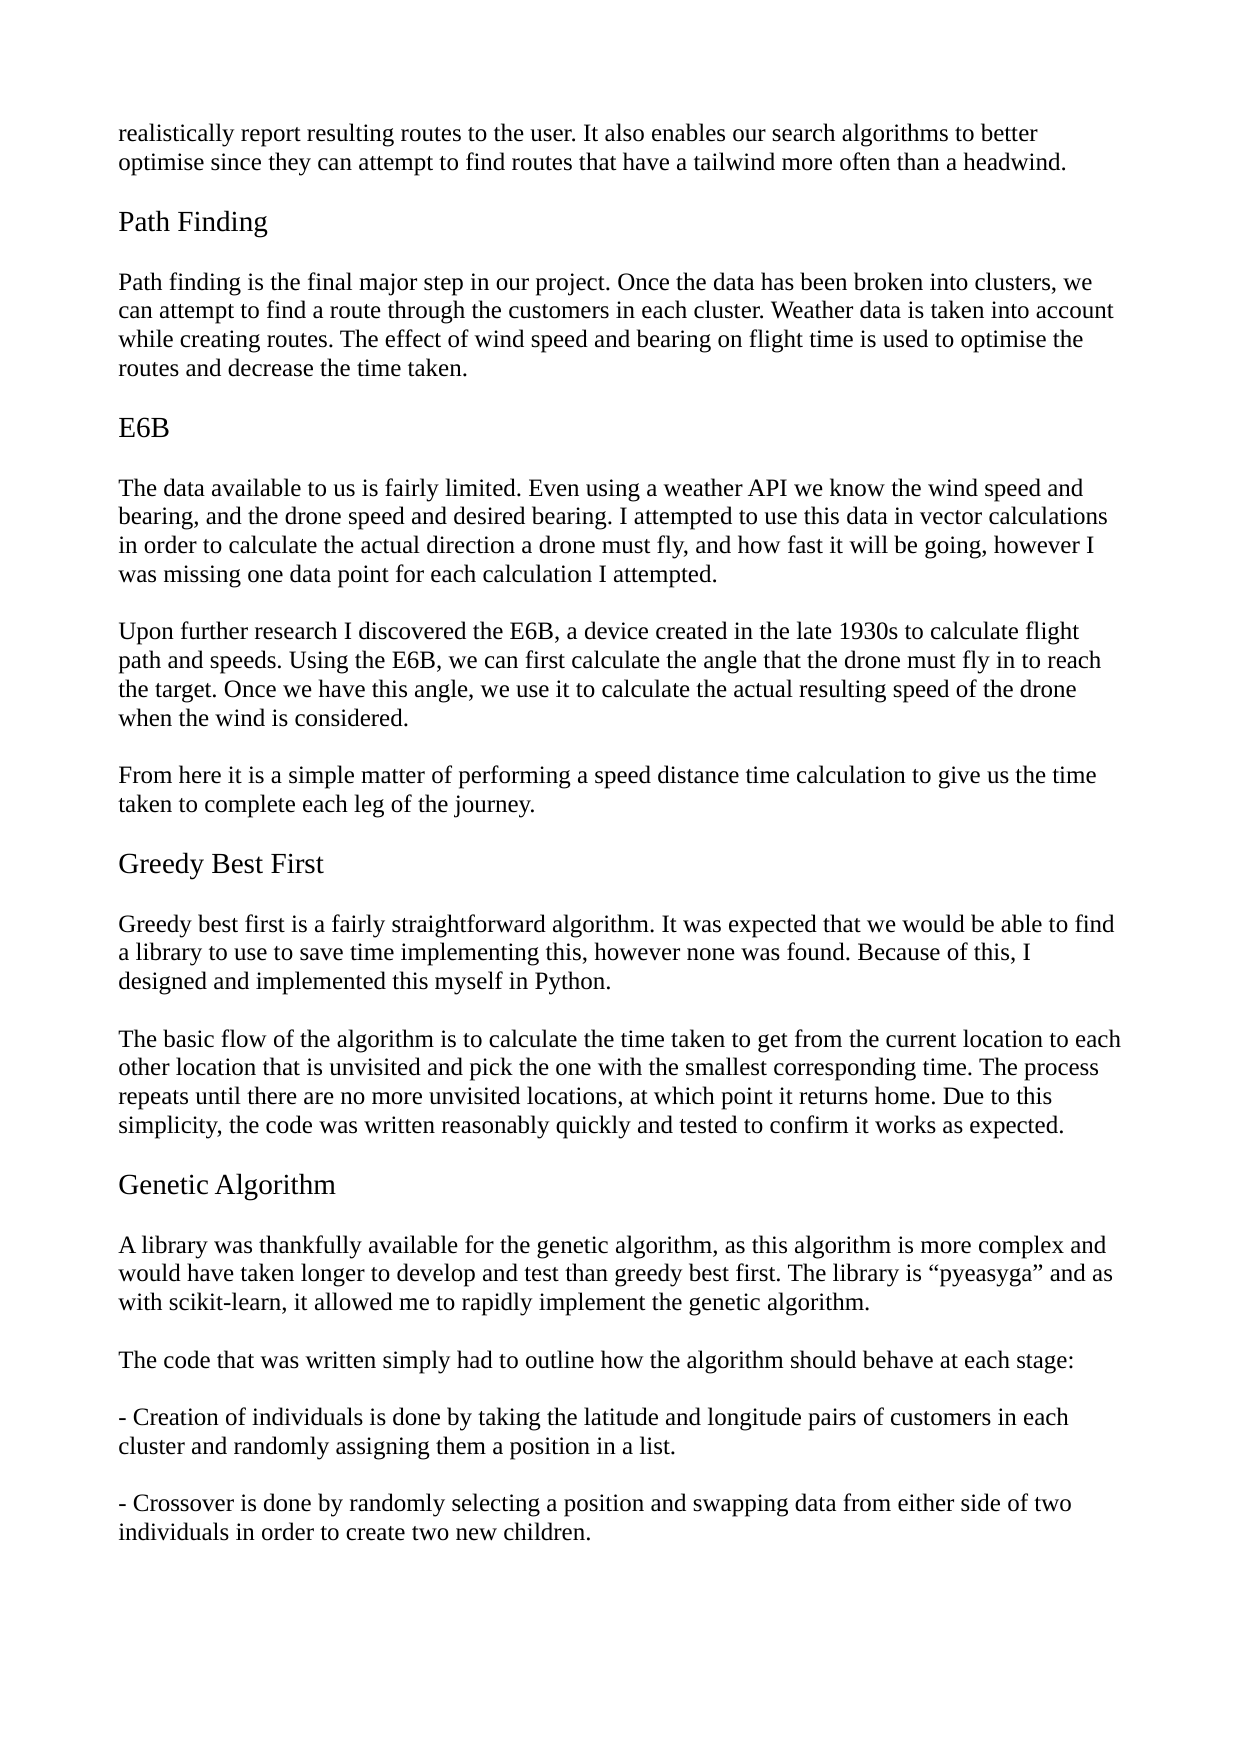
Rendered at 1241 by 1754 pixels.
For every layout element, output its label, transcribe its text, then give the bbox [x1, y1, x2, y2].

text - Crossover is done by randomly selecting a position and swapping data from either side of two individuals in order to create two new children. [118, 1488, 1122, 1546]
text A library was thankfully available for the genetic algorithm, as this algorithm is more complex and would have taken longer to develop and test than greedy best first. The library is “pyeasyga” and as with scikit-learn, it allowed me to rapidly implement the genetic algorithm. [118, 1230, 1122, 1316]
text - Creation of individuals is done by taking the latitude and longitude pairs of customers in each cluster and randomly assigning them a position in a list. [118, 1402, 1122, 1460]
text Genetic Algorithm [118, 1167, 1122, 1201]
text Path Finding [118, 204, 1122, 238]
text The data available to us is fairly limited. Even using a weather API we know the wind speed and bearing, and the drone speed and desired bearing. I attempted to use this data in vector calculations in order to calculate the actual direction a drone must fly, and how fast it will be going, however I was missing one data point for each calculation I attempted. [118, 473, 1122, 588]
text The code that was written simply had to outline how the algorithm should behave at each stage: [118, 1345, 1122, 1373]
text Upon further research I discovered the E6B, a device created in the late 1930s to calculate flight path and speeds. Using the E6B, we can first calculate the angle that the drone must fly in to reach the target. Once we have this angle, we use it to calculate the actual resulting speed of the drone when the wind is considered. [118, 616, 1122, 731]
text The basic flow of the algorithm is to calculate the time taken to get from the current location to each other location that is unvisited and pick the one with the smallest corresponding time. The process repeats until there are no more unvisited locations, at which point it returns home. Due to this simplicity, the code was written reasonably quickly and tested to confirm it works as expected. [118, 1024, 1122, 1139]
text E6B [118, 410, 1122, 444]
text Greedy Best First [118, 846, 1122, 880]
text Path finding is the final major step in our project. Once the data has been broken into clusters, we can attempt to find a route through the customers in each cluster. Weather data is taken into account while creating routes. The effect of wind speed and bearing on flight time is used to optimise the routes and decrease the time taken. [118, 267, 1122, 382]
text From here it is a simple matter of performing a speed distance time calculation to give us the time taken to complete each leg of the journey. [118, 760, 1122, 818]
text Greedy best first is a fairly straightforward algorithm. It was expected that we would be able to find a library to use to save time implementing this, however none was found. Because of this, I designed and implemented this myself in Python. [118, 909, 1122, 995]
